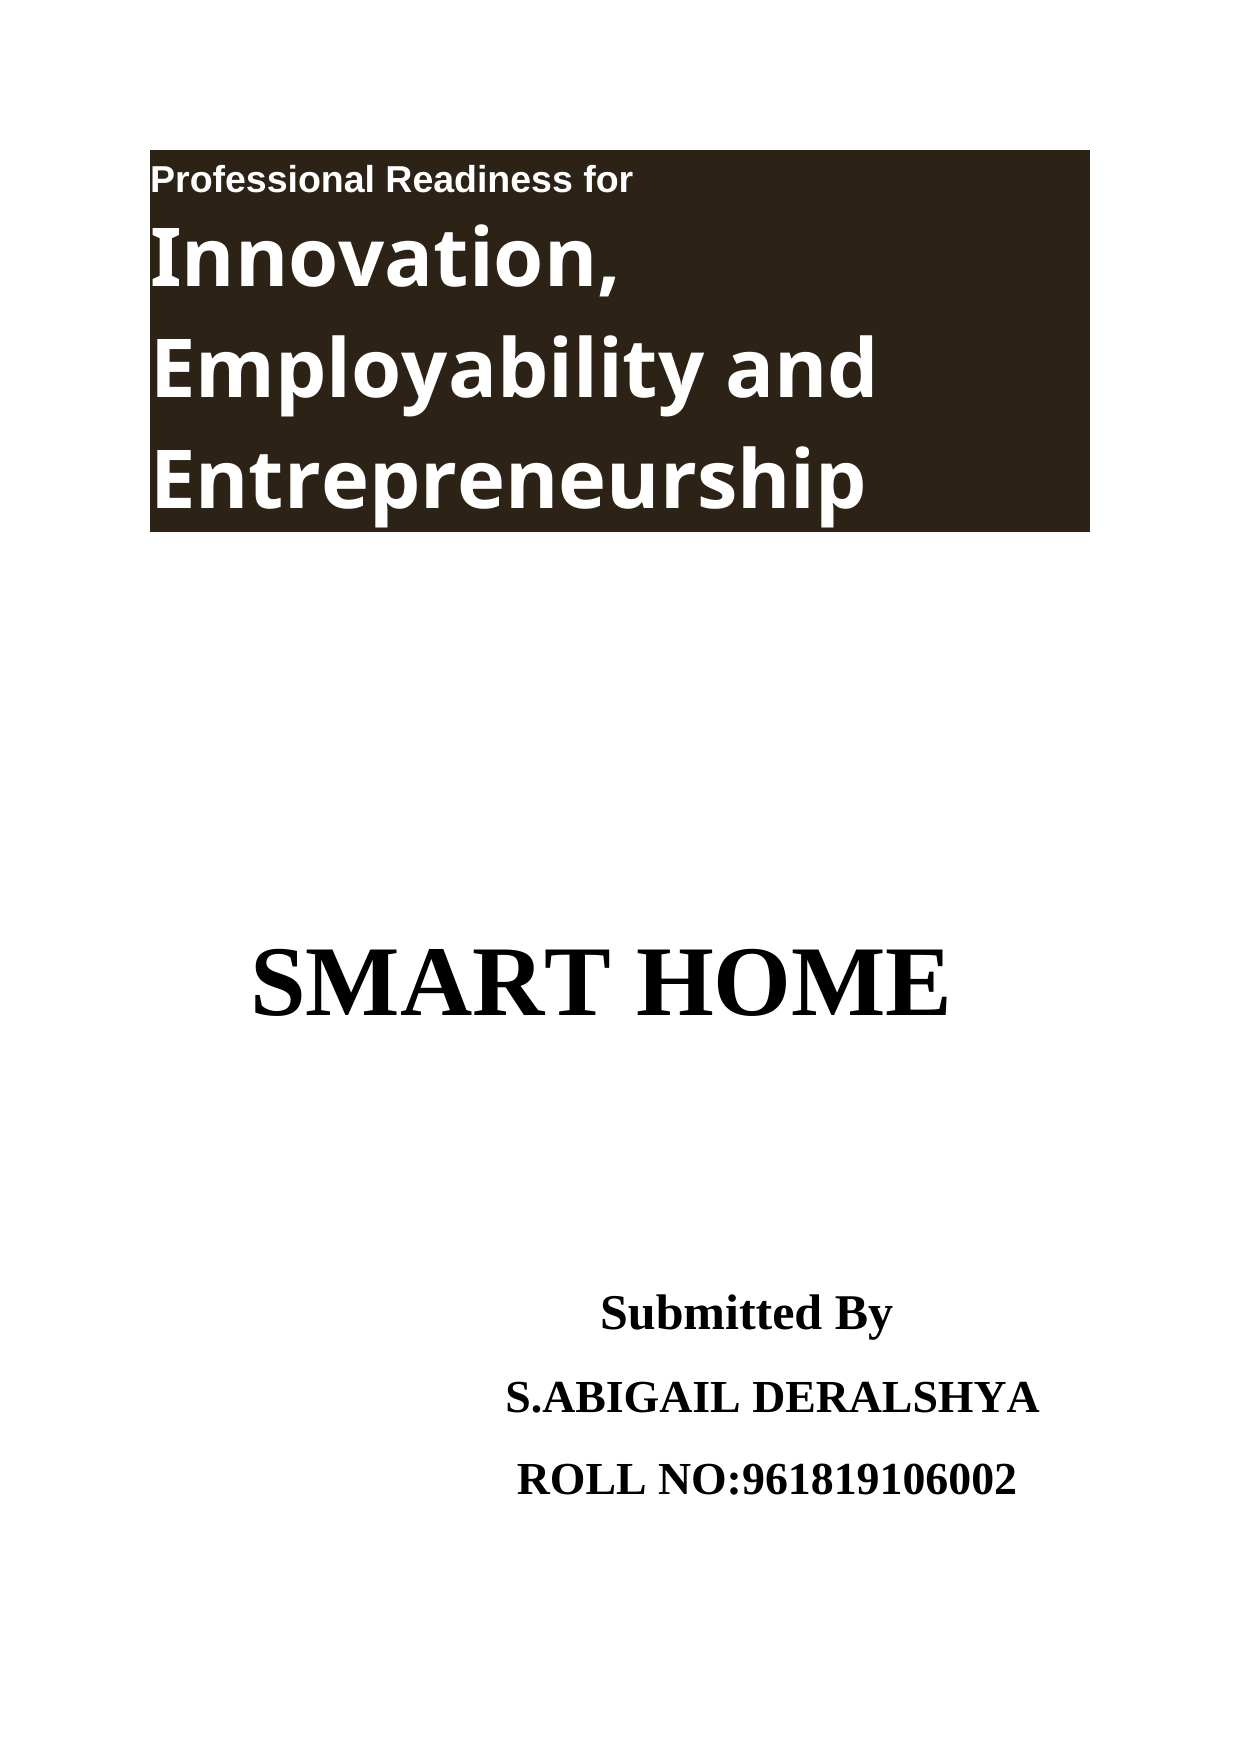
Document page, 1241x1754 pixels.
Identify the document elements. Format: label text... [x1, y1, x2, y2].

subtitle ROLL NO:961819106002 [150, 1452, 1090, 1504]
text Innovation, Employability and Entrepreneurship [150, 200, 1090, 532]
subtitle SMART HOME [150, 922, 1090, 1037]
subtitle S.ABIGAIL DERALSHYA [150, 1370, 1090, 1422]
subtitle Submitted By [150, 1283, 1090, 1341]
text Professional Readiness for [150, 150, 1090, 200]
